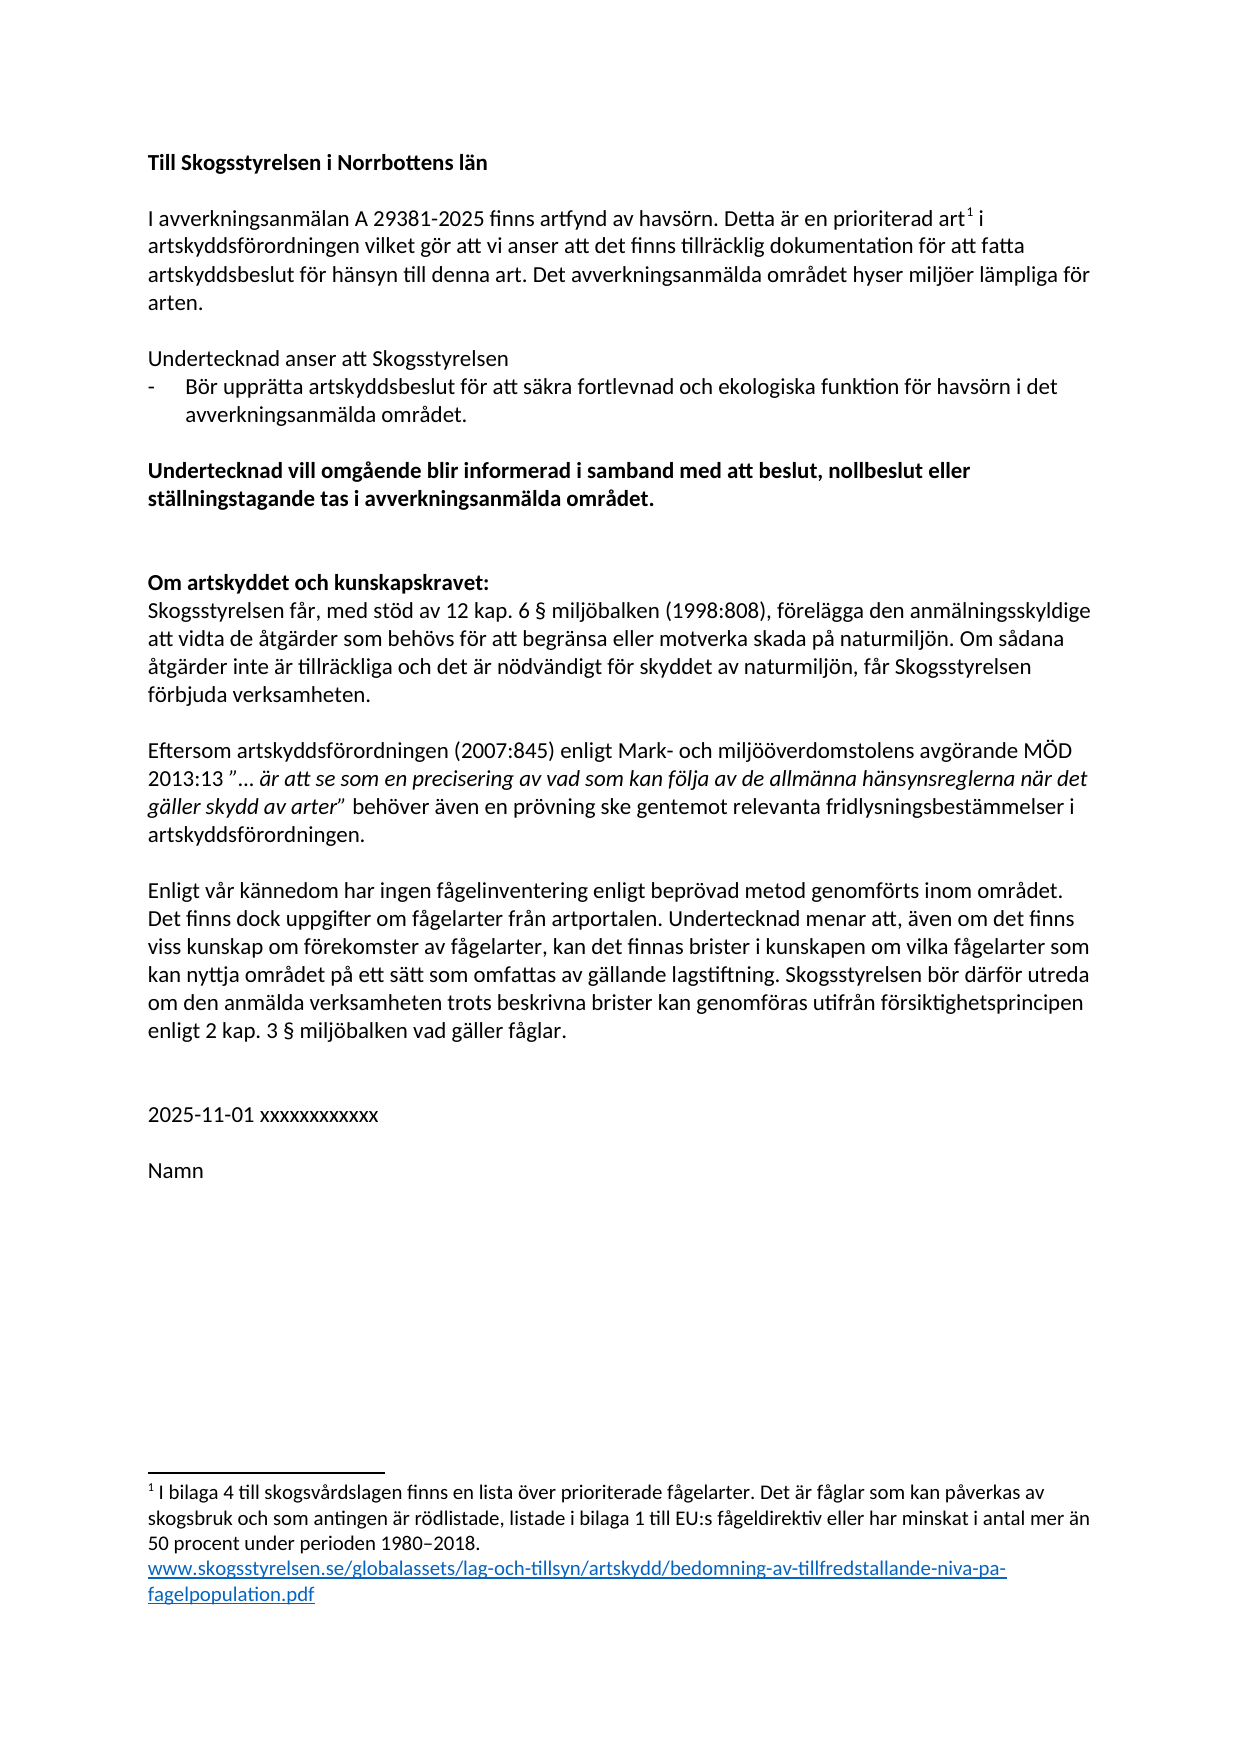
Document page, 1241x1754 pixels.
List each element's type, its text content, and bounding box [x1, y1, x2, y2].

text 2025-11-01 xxxxxxxxxxxx [148, 1100, 1093, 1128]
list Bör upprätta artskyddsbeslut för att säkra fortlevnad och ekologiska funktion för havsörn i det avverkningsanmälda området. [148, 372, 1093, 428]
text Om artskyddet och kunskapskravet: [148, 568, 1093, 596]
text Undertecknad vill omgående blir informerad i samband med att beslut, nollbeslut eller ställningstagande tas i avverkningsanmälda området. [148, 456, 1093, 512]
text gäller skydd av arter” behöver även en prövning ske gentemot relevanta fridlysningsbestämmelser i artskyddsförordningen. [148, 792, 1093, 848]
text Till Skogsstyrelsen i Norrbottens län [148, 148, 1093, 176]
text Enligt vår kännedom har ingen fågelinventering enligt beprövad metod genomförts inom området. Det finns dock uppgifter om fågelarter från artportalen. Undertecknad menar att, även om det finns viss kunskap om förekomster av fågelarter, kan det finnas brister i kunskapen om vilka fågelarter som kan nyttja området på ett sätt som omfattas av gällande lagstiftning. Skogsstyrelsen bör därför utreda om den anmälda verksamheten trots beskrivna brister kan genomföras utifrån försiktighetsprincipen enligt 2 kap. 3 § miljöbalken vad gäller fåglar. [148, 876, 1093, 1044]
text Skogsstyrelsen får, med stöd av 12 kap. 6 § miljöbalken (1998:808), förelägga den anmälningsskyldige att vidta de åtgärder som behövs för att begränsa eller motverka skada på naturmiljön. Om sådana åtgärder inte är tillräckliga och det är nödvändigt för skyddet av naturmiljön, får Skogsstyrelsen förbjuda verksamheten. [148, 596, 1093, 708]
text Eftersom artskyddsförordningen (2007:845) enligt Mark- och miljööverdomstolens avgörande MÖD 2013:13 ”… är att se som en precisering av vad som kan följa av de allmänna hänsynsreglerna när det [148, 736, 1093, 792]
text Namn [148, 1156, 1093, 1184]
text Undertecknad anser att Skogsstyrelsen [148, 344, 1093, 372]
text I avverkningsanmälan A 29381-2025 finns artfynd av havsörn. Detta är en prioriterad art i artskyddsförordningen vilket gör att vi anser att det finns tillräcklig dokumentation för att fatta artskyddsbeslut för hänsyn till denna art. Det avverkningsanmälda området hyser miljöer lämpliga för arten. [148, 204, 1093, 316]
